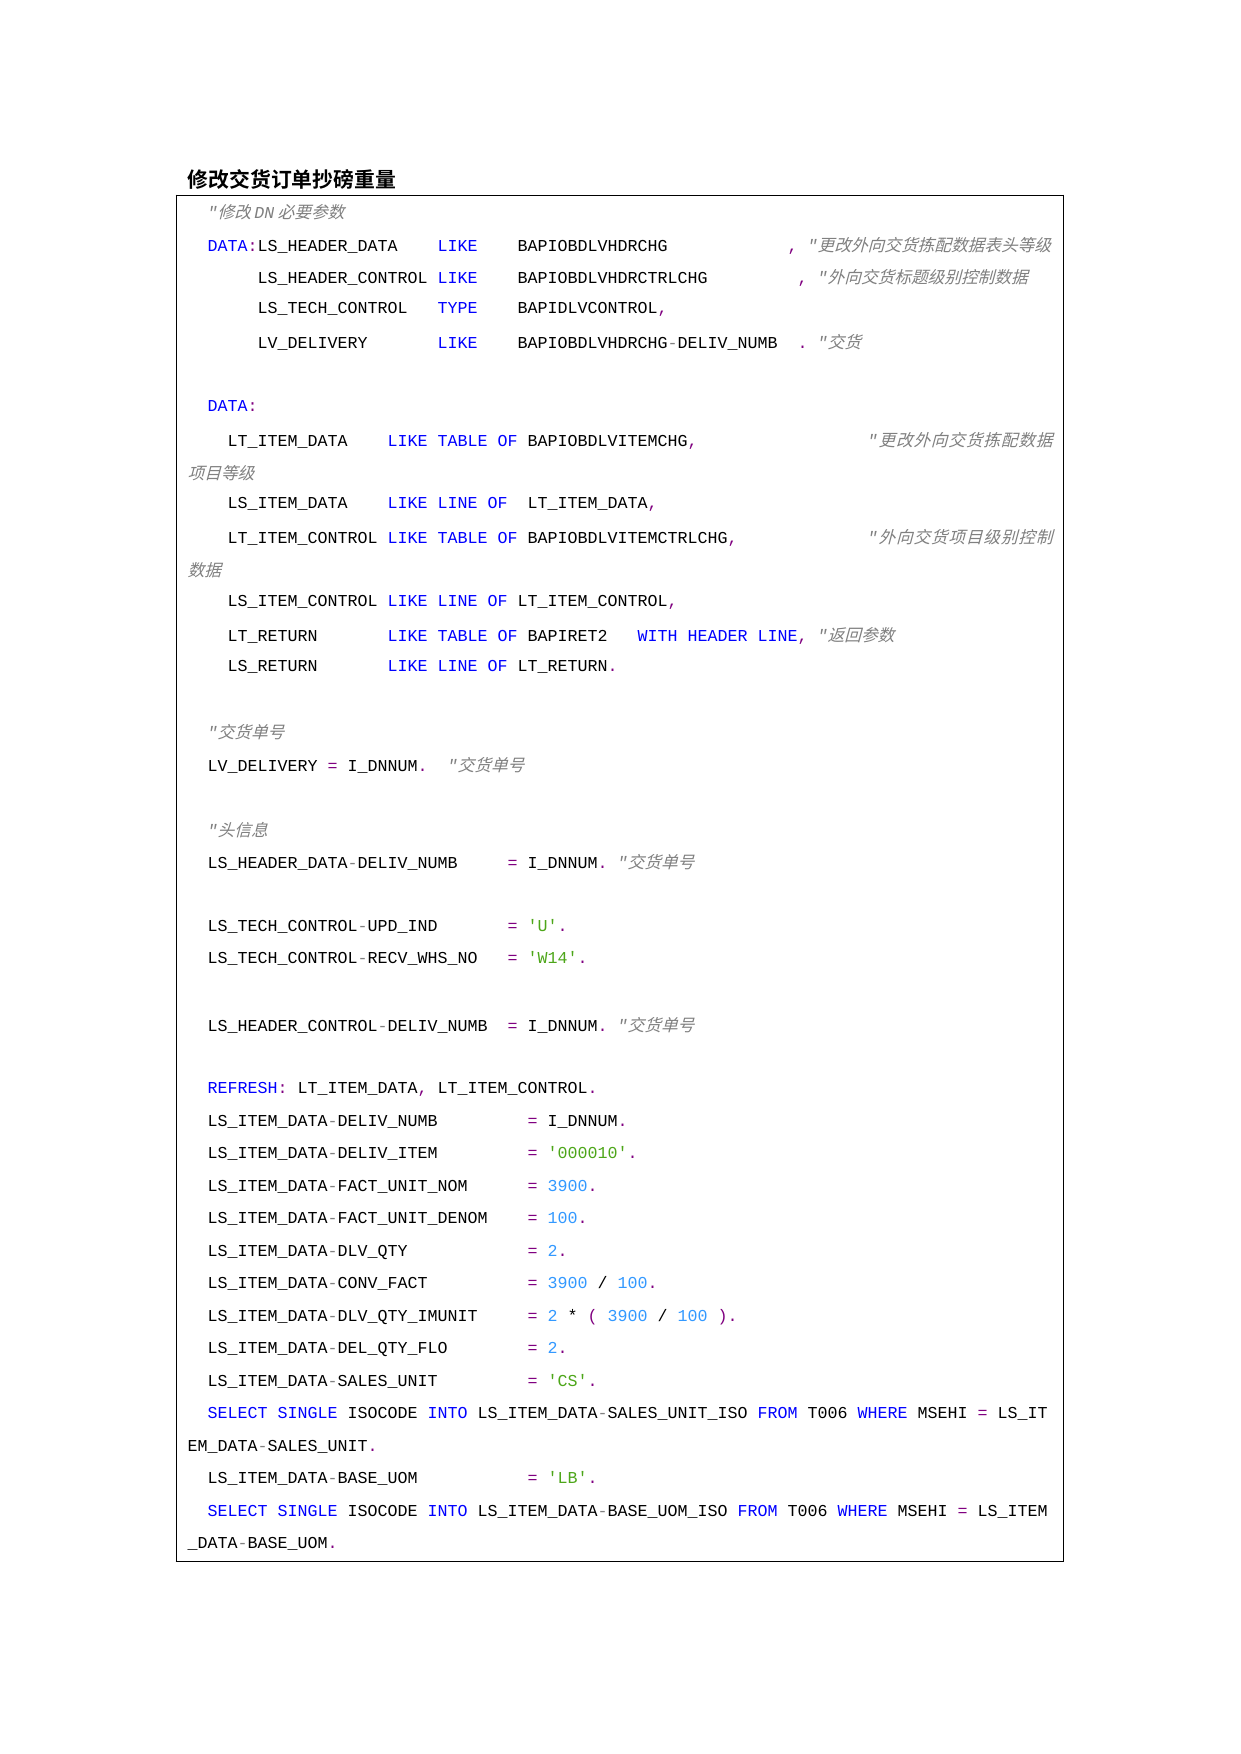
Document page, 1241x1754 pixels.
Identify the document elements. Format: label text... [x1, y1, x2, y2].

text 修改交货订单抄磅重量 [187, 162, 1053, 194]
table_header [177, 196, 1063, 1561]
